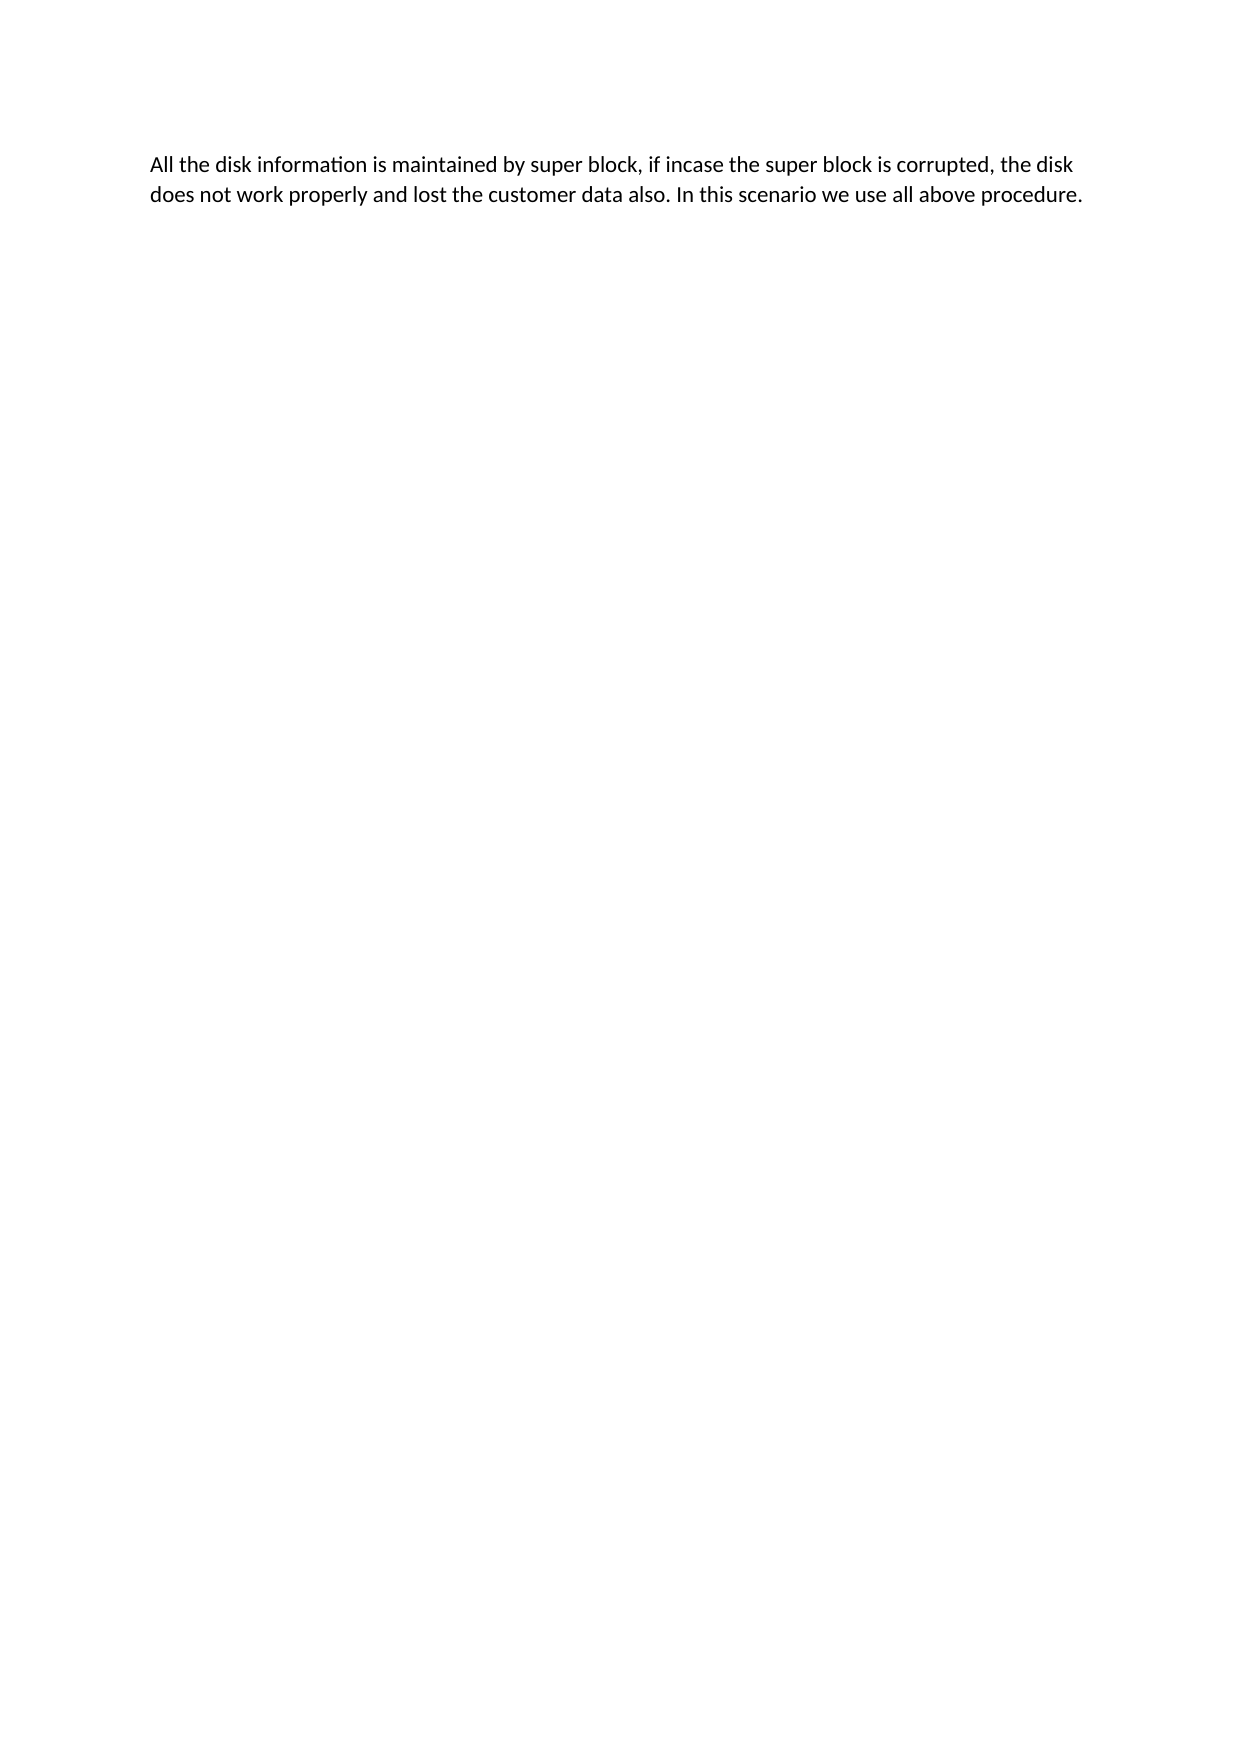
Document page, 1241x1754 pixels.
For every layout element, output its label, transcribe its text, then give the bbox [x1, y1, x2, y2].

text All the disk information is maintained by super block, if incase the super block is corrupted, the disk does not work properly and lost the customer data also. In this scenario we use all above procedure. [150, 150, 1090, 208]
